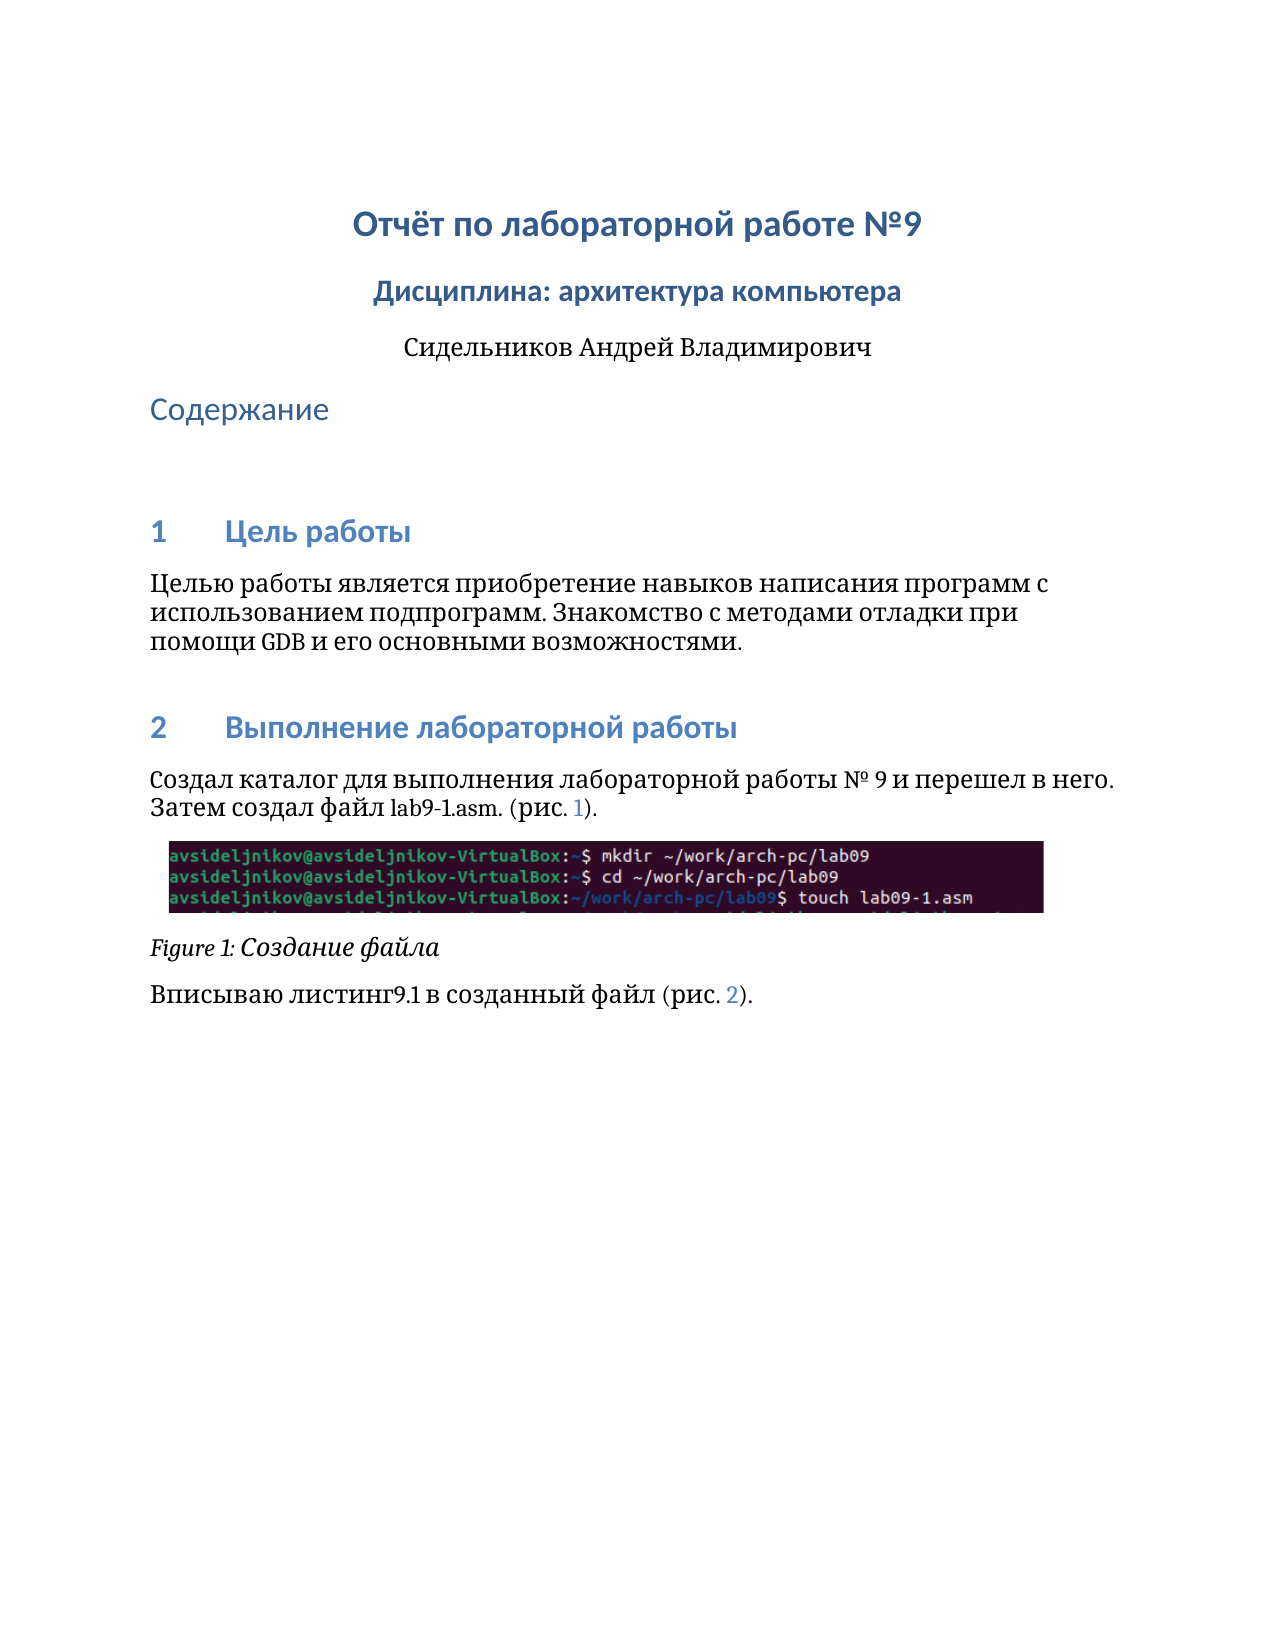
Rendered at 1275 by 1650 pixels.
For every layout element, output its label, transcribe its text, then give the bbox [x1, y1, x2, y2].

text Вписываю листинг9.1 в созданный файл (рис. 2). [150, 981, 1125, 1010]
picture [168, 841, 1044, 913]
subtitle 2 Выполнение лабораторной работы [150, 706, 1125, 747]
subtitle Дисциплина: архитектура компьютера [150, 271, 1125, 309]
text Целью работы является приобретение навыков написания программ с использованием подпрограмм. Знакомство с методами отладки при помощи GDB и его основными возможностями. [150, 570, 1125, 656]
text Cоздал каталог для выполнения лабораторной работы № 9 и перешел в него. Затем создал файл lab9-1.asm. (рис. 1). [150, 766, 1125, 823]
title Отчёт по лабораторной работе №9 [150, 200, 1125, 246]
subtitle 1 Цель работы [150, 510, 1125, 551]
text Сидельников Андрей Владимирович [150, 334, 1125, 363]
text Figure 1: Создание файла [150, 934, 1125, 962]
